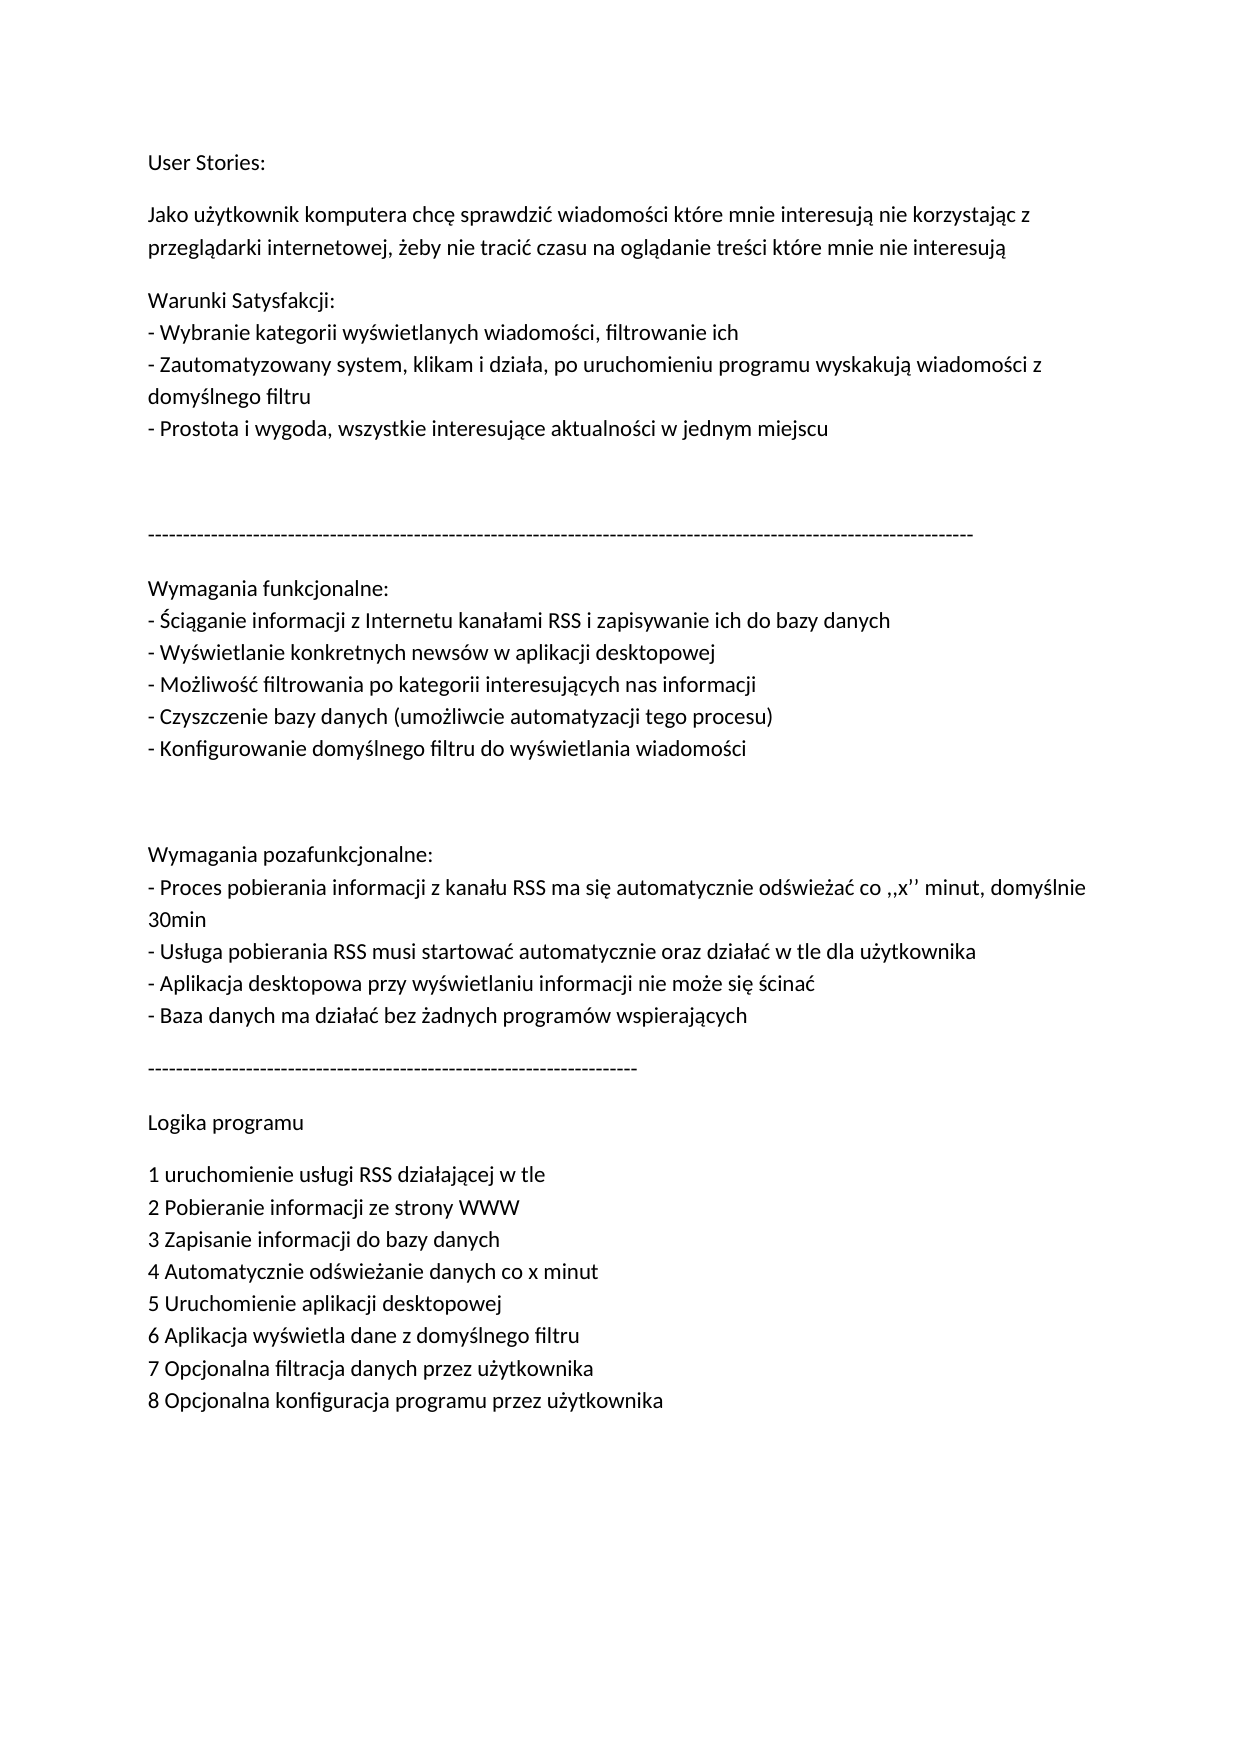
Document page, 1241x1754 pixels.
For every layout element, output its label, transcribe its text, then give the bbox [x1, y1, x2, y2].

text ---------------------------------------------------------------------- [148, 1054, 1093, 1083]
text Wymagania funkcjonalne: - Ściąganie informacji z Internetu kanałami RSS i zapisywanie ich do bazy danych - Wyświetlanie konkretnych newsów w aplikacji desktopowej - Możliwość filtrowania po kategorii interesujących nas informacji - Czyszczenie bazy danych (umożliwcie automatyzacji tego procesu) - Konfigurowanie domyślnego filtru do wyświetlania wiadomości [148, 574, 1093, 763]
text Wymagania pozafunkcjonalne: - Proces pobierania informacji z kanału RSS ma się automatycznie odświeżać co ,,x’’ minut, domyślnie 30min - Usługa pobierania RSS musi startować automatycznie oraz działać w tle dla użytkownika - Aplikacja desktopowa przy wyświetlaniu informacji nie może się ścinać - Baza danych ma działać bez żadnych programów wspierających [148, 841, 1093, 1029]
text Logika programu [148, 1108, 1093, 1136]
text Warunki Satysfakcji: - Wybranie kategorii wyświetlanych wiadomości, filtrowanie ich - Zautomatyzowany system, klikam i działa, po uruchomieniu programu wyskakują wiadomości z domyślnego filtru - Prostota i wygoda, wszystkie interesujące aktualności w jednym miejscu [148, 286, 1093, 443]
text 1 uruchomienie usługi RSS działającej w tle 2 Pobieranie informacji ze strony WWW 3 Zapisanie informacji do bazy danych 4 Automatycznie odświeżanie danych co x minut 5 Uruchomienie aplikacji desktopowej 6 Aplikacja wyświetla dane z domyślnego filtru 7 Opcjonalna filtracja danych przez użytkownika 8 Opcjonalna konfiguracja programu przez użytkownika [148, 1161, 1093, 1414]
text User Stories: [148, 148, 1093, 176]
text Jako użytkownik komputera chcę sprawdzić wiadomości które mnie interesują nie korzystając z przeglądarki internetowej, żeby nie tracić czasu na oglądanie treści które mnie nie interesują [148, 201, 1093, 261]
text ---------------------------------------------------------------------------------------------------------------------- [148, 521, 1093, 549]
